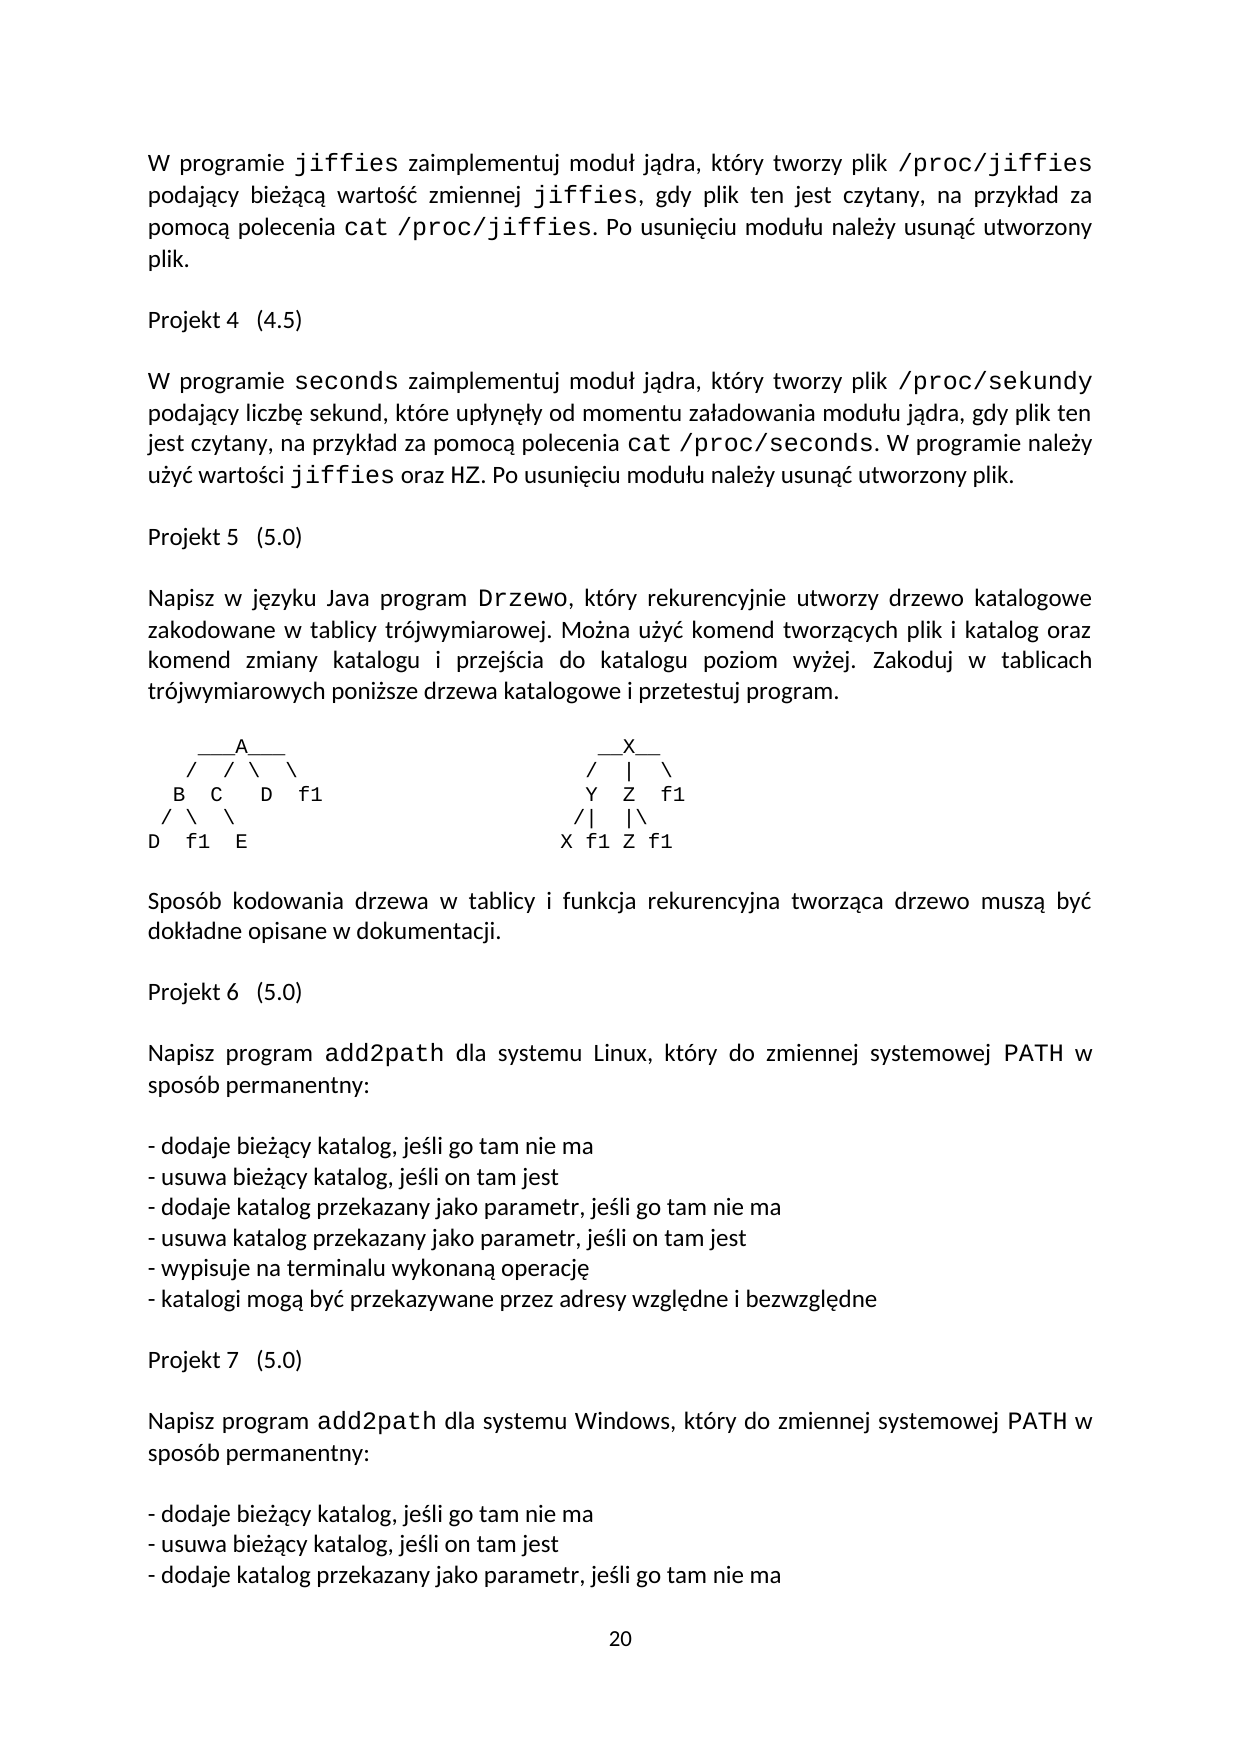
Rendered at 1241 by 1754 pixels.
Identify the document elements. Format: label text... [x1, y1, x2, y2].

text W programie jiffies zaimplementuj moduł jądra, który tworzy plik /proc/jiffies podający bieżącą wartość zmiennej jiffies, gdy plik ten jest czytany, na przykład za pomocą polecenia cat /proc/jiffies. Po usunięciu modułu należy usunąć utworzony plik. [148, 148, 1093, 273]
text Projekt 7 (5.0) [148, 1344, 1093, 1374]
text - dodaje bieżący katalog, jeśli go tam nie ma [148, 1498, 1093, 1528]
text ___A___ __X__ [148, 736, 1093, 760]
text Projekt 4 (4.5) [148, 304, 1093, 334]
text Sposób kodowania drzewa w tablicy i funkcja rekurencyjna tworząca drzewo muszą być dokładne opisane w dokumentacji. [148, 885, 1093, 946]
text D f1 E X f1 Z f1 [148, 831, 1093, 854]
text - dodaje katalog przekazany jako parametr, jeśli go tam nie ma [148, 1191, 1093, 1222]
text Napisz w języku Java program Drzewo, który rekurencyjnie utworzy drzewo katalogowe zakodowane w tablicy trójwymiarowej. Można użyć komend tworzących plik i katalog oraz komend zmiany katalogu i przejścia do katalogu poziom wyżej. Zakoduj w tablicach trójwymiarowych poniższe drzewa katalogowe i przetestuj program. [148, 582, 1093, 706]
text - usuwa bieżący katalog, jeśli on tam jest [148, 1528, 1093, 1559]
text Projekt 5 (5.0) [148, 521, 1093, 552]
text Napisz program add2path dla systemu Windows, który do zmiennej systemowej PATH w sposób permanentny: [148, 1405, 1093, 1467]
text / / \ \ / | \ [148, 760, 1093, 783]
text - usuwa katalog przekazany jako parametr, jeśli on tam jest [148, 1222, 1093, 1252]
text - katalogi mogą być przekazywane przez adresy względne i bezwzględne [148, 1283, 1093, 1313]
text W programie seconds zaimplementuj moduł jądra, który tworzy plik /proc/sekundy podający liczbę sekund, które upłynęły od momentu załadowania modułu jądra, gdy plik ten jest czytany, na przykład za pomocą polecenia cat /proc/seconds. W programie należy użyć wartości jiffies oraz HZ. Po usunięciu modułu należy usunąć utworzony plik. [148, 365, 1093, 491]
text B C D f1 Y Z f1 [148, 783, 1093, 807]
text - dodaje bieżący katalog, jeśli go tam nie ma [148, 1130, 1093, 1161]
text - usuwa bieżący katalog, jeśli on tam jest [148, 1161, 1093, 1191]
text Projekt 6 (5.0) [148, 977, 1093, 1007]
text Napisz program add2path dla systemu Linux, który do zmiennej systemowej PATH w sposób permanentny: [148, 1038, 1093, 1100]
text - dodaje katalog przekazany jako parametr, jeśli go tam nie ma [148, 1559, 1093, 1589]
text / \ \ /| |\ [148, 807, 1093, 831]
text - wypisuje na terminalu wykonaną operację [148, 1252, 1093, 1283]
